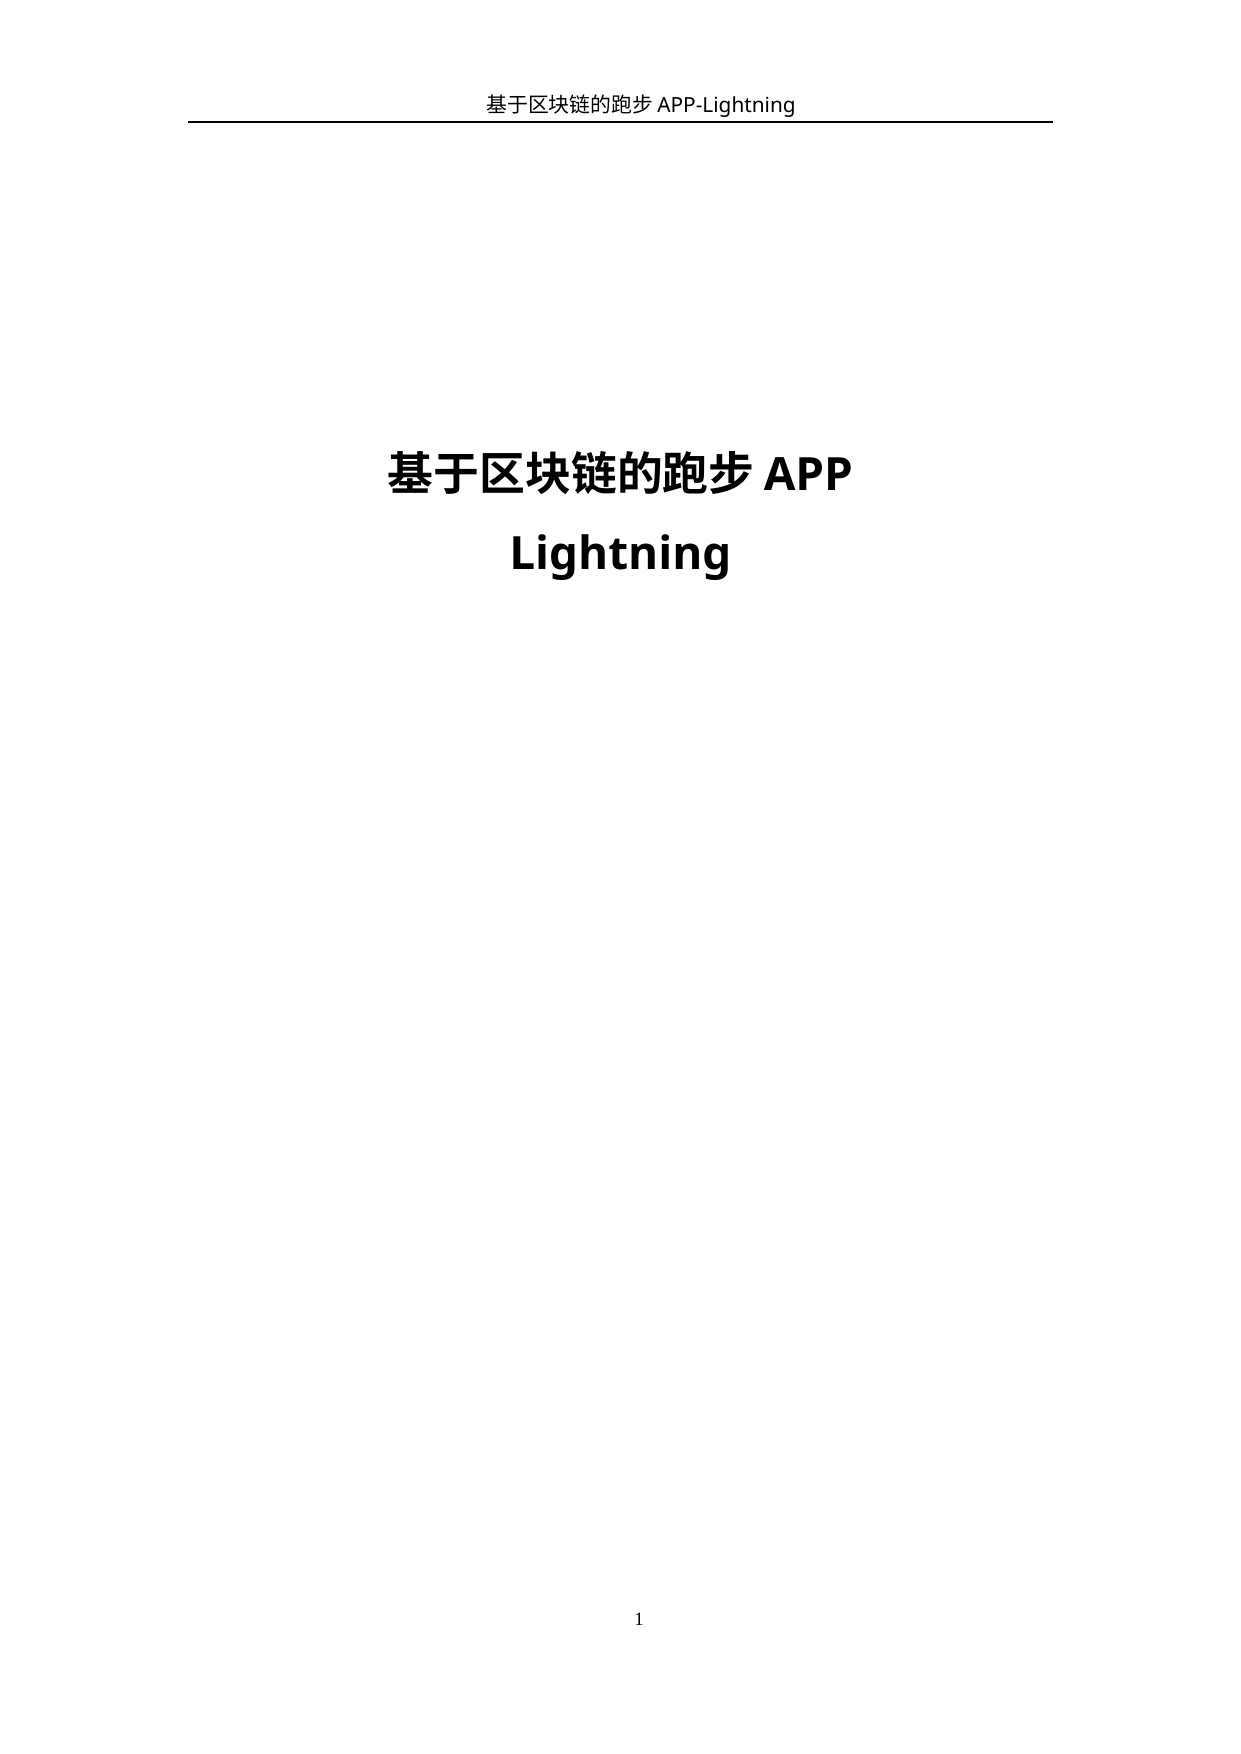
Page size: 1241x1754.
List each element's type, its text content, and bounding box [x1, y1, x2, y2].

text Lightning [187, 519, 1053, 584]
text 基于区块链的跑步APP [187, 422, 1053, 519]
